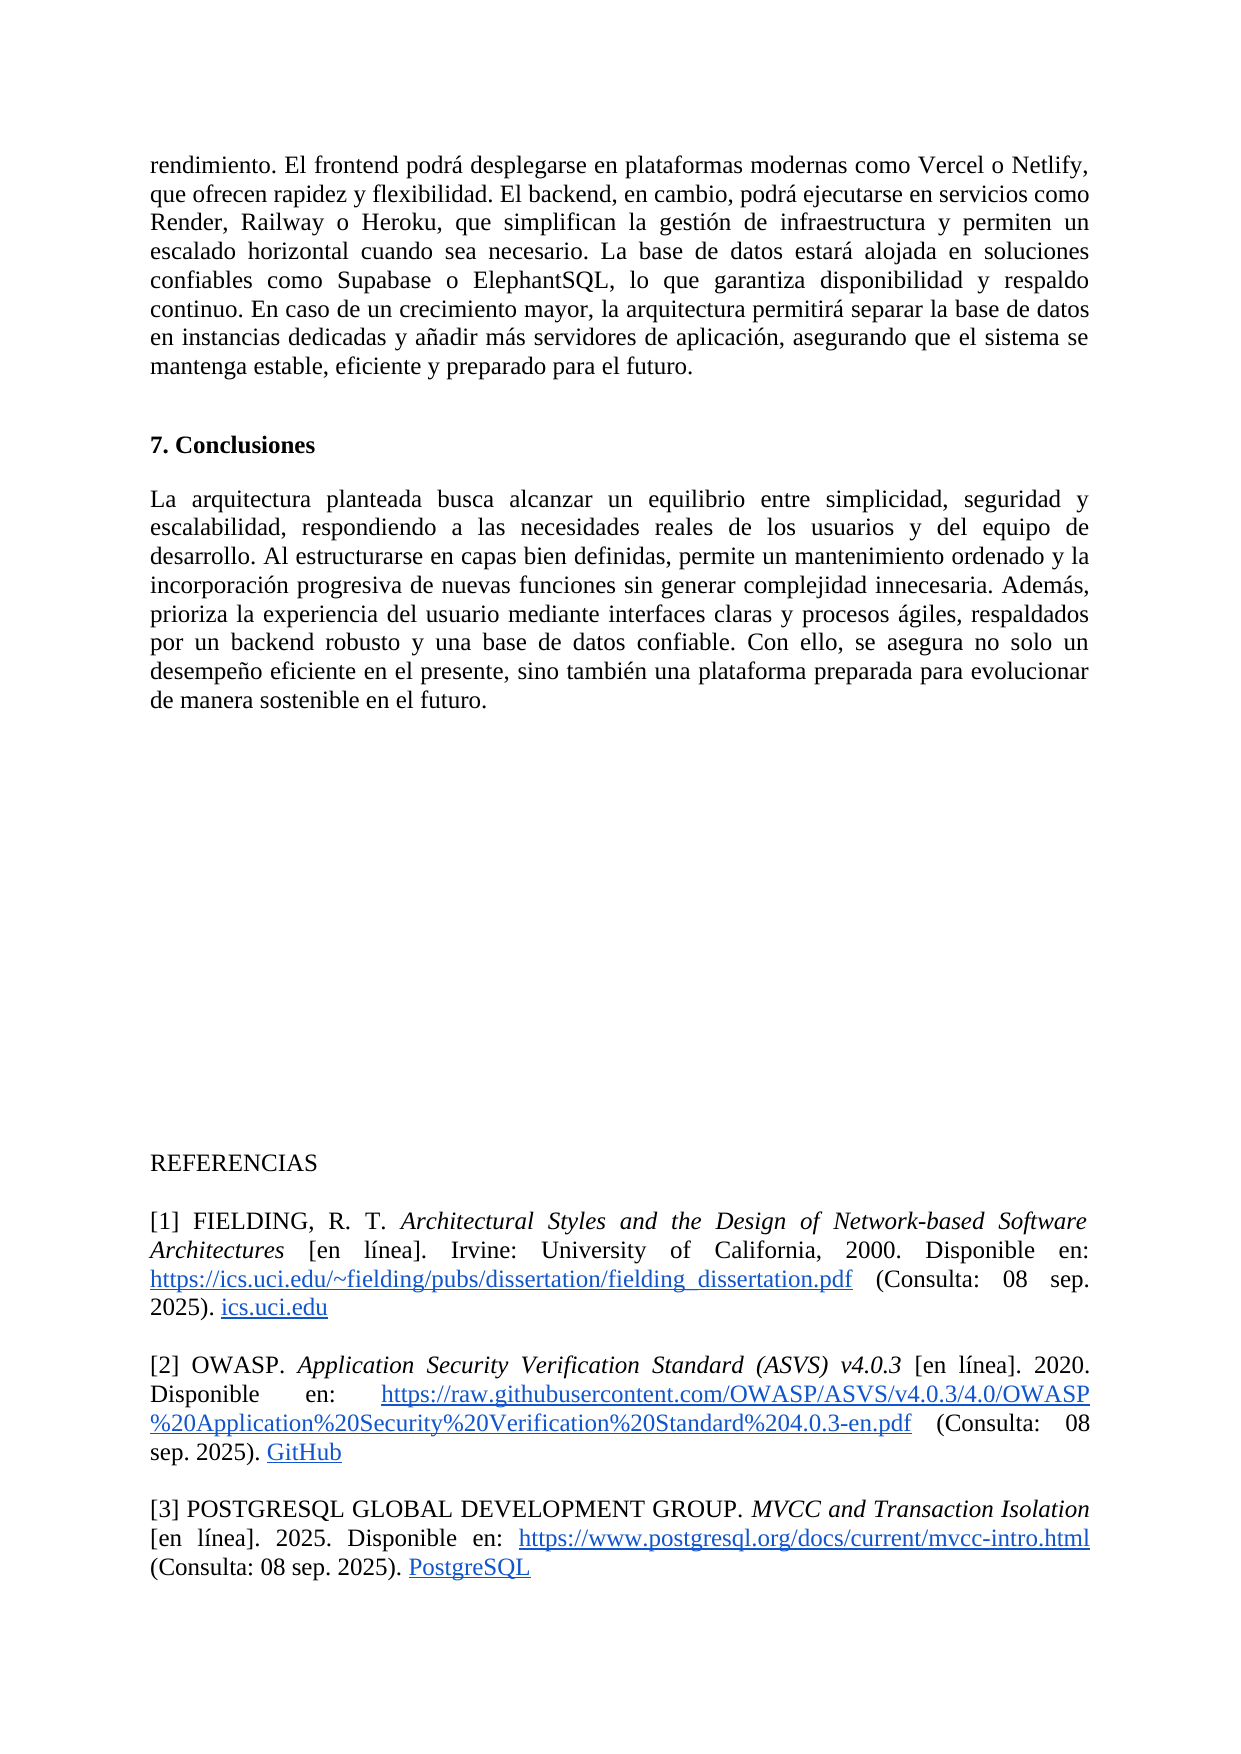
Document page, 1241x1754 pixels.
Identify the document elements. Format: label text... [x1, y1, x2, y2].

text [1] FIELDING, R. T. Architectural Styles and the Design of Network-based Software Architectures [en línea]. Irvine: University of California, 2000. Disponible en: https://ics.uci.edu/~fielding/pubs/dissertation/fielding_dissertation.pdf (Consulta: 08 sep. 2025). ics.uci.edu [150, 1206, 1090, 1321]
text [2] OWASP. Application Security Verification Standard (ASVS) v4.0.3 [en línea]. 2020. Disponible en: https://raw.githubusercontent.com/OWASP/ASVS/v4.0.3/4.0/OWASP%20Application%20Security%20Verification%20Standard%204.0.3-en.pdf (Consulta: 08 sep. 2025). GitHub [150, 1350, 1090, 1465]
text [150, 150, 1090, 380]
subtitle 7. Conclusiones [150, 430, 1090, 459]
text [3] POSTGRESQL GLOBAL DEVELOPMENT GROUP. MVCC and Transaction Isolation [en línea]. 2025. Disponible en: https://www.postgresql.org/docs/current/mvcc-intro.html (Consulta: 08 sep. 2025). PostgreSQL [150, 1494, 1090, 1581]
text La arquitectura planteada busca alcanzar un equilibrio entre simplicidad, seguridad y escalabilidad, respondiendo a las necesidades reales de los usuarios y del equipo de desarrollo. Al estructurarse en capas bien definidas, permite un mantenimiento ordenado y la incorporación progresiva de nuevas funciones sin generar complejidad innecesaria. Además, prioriza la experiencia del usuario mediante interfaces claras y procesos ágiles, respaldados por un backend robusto y una base de datos confiable. Con ello, se asegura no solo un desempeño eficiente en el presente, sino también una plataforma preparada para evolucionar de manera sostenible en el futuro. [150, 484, 1090, 714]
text REFERENCIAS [150, 1148, 1090, 1177]
